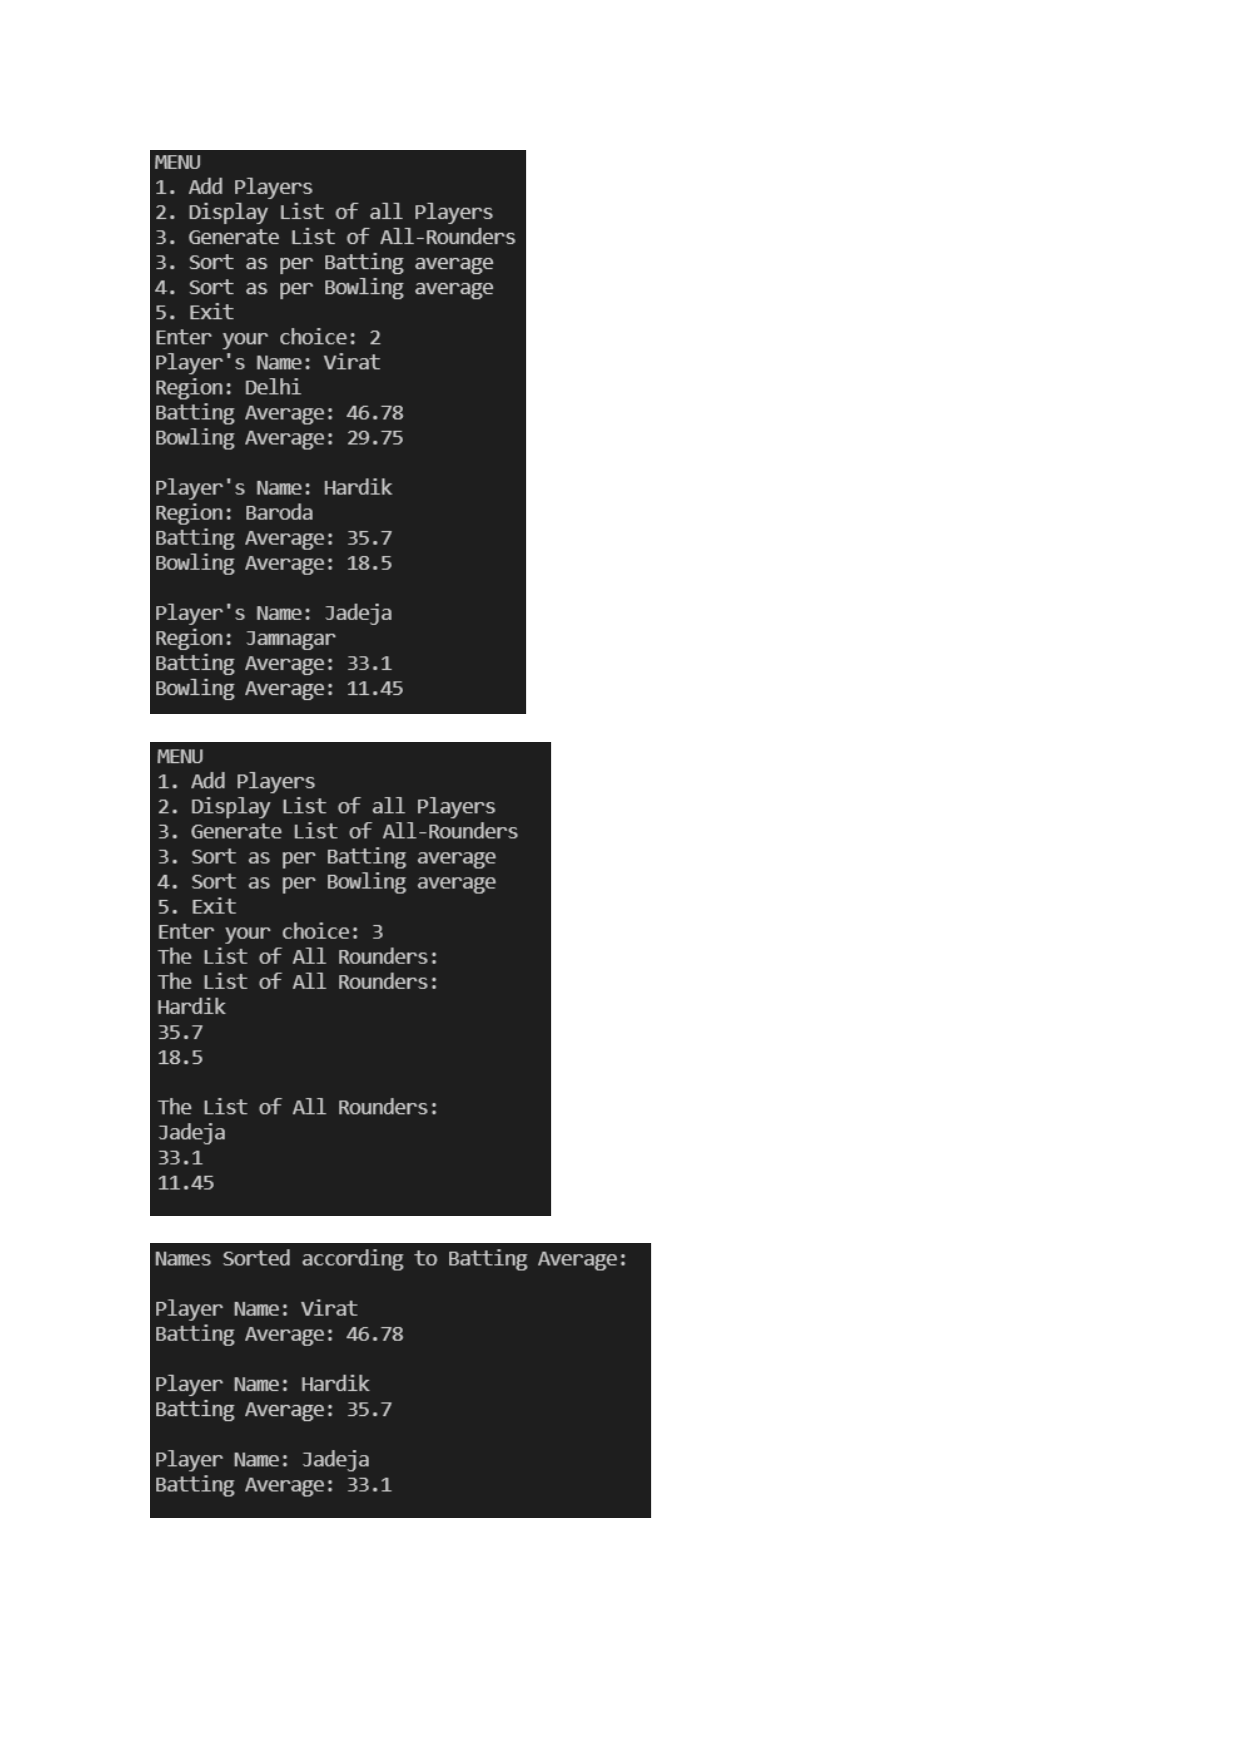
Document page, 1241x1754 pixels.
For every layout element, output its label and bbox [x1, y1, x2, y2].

picture [150, 150, 527, 714]
picture [150, 1243, 652, 1518]
picture [150, 742, 552, 1216]
